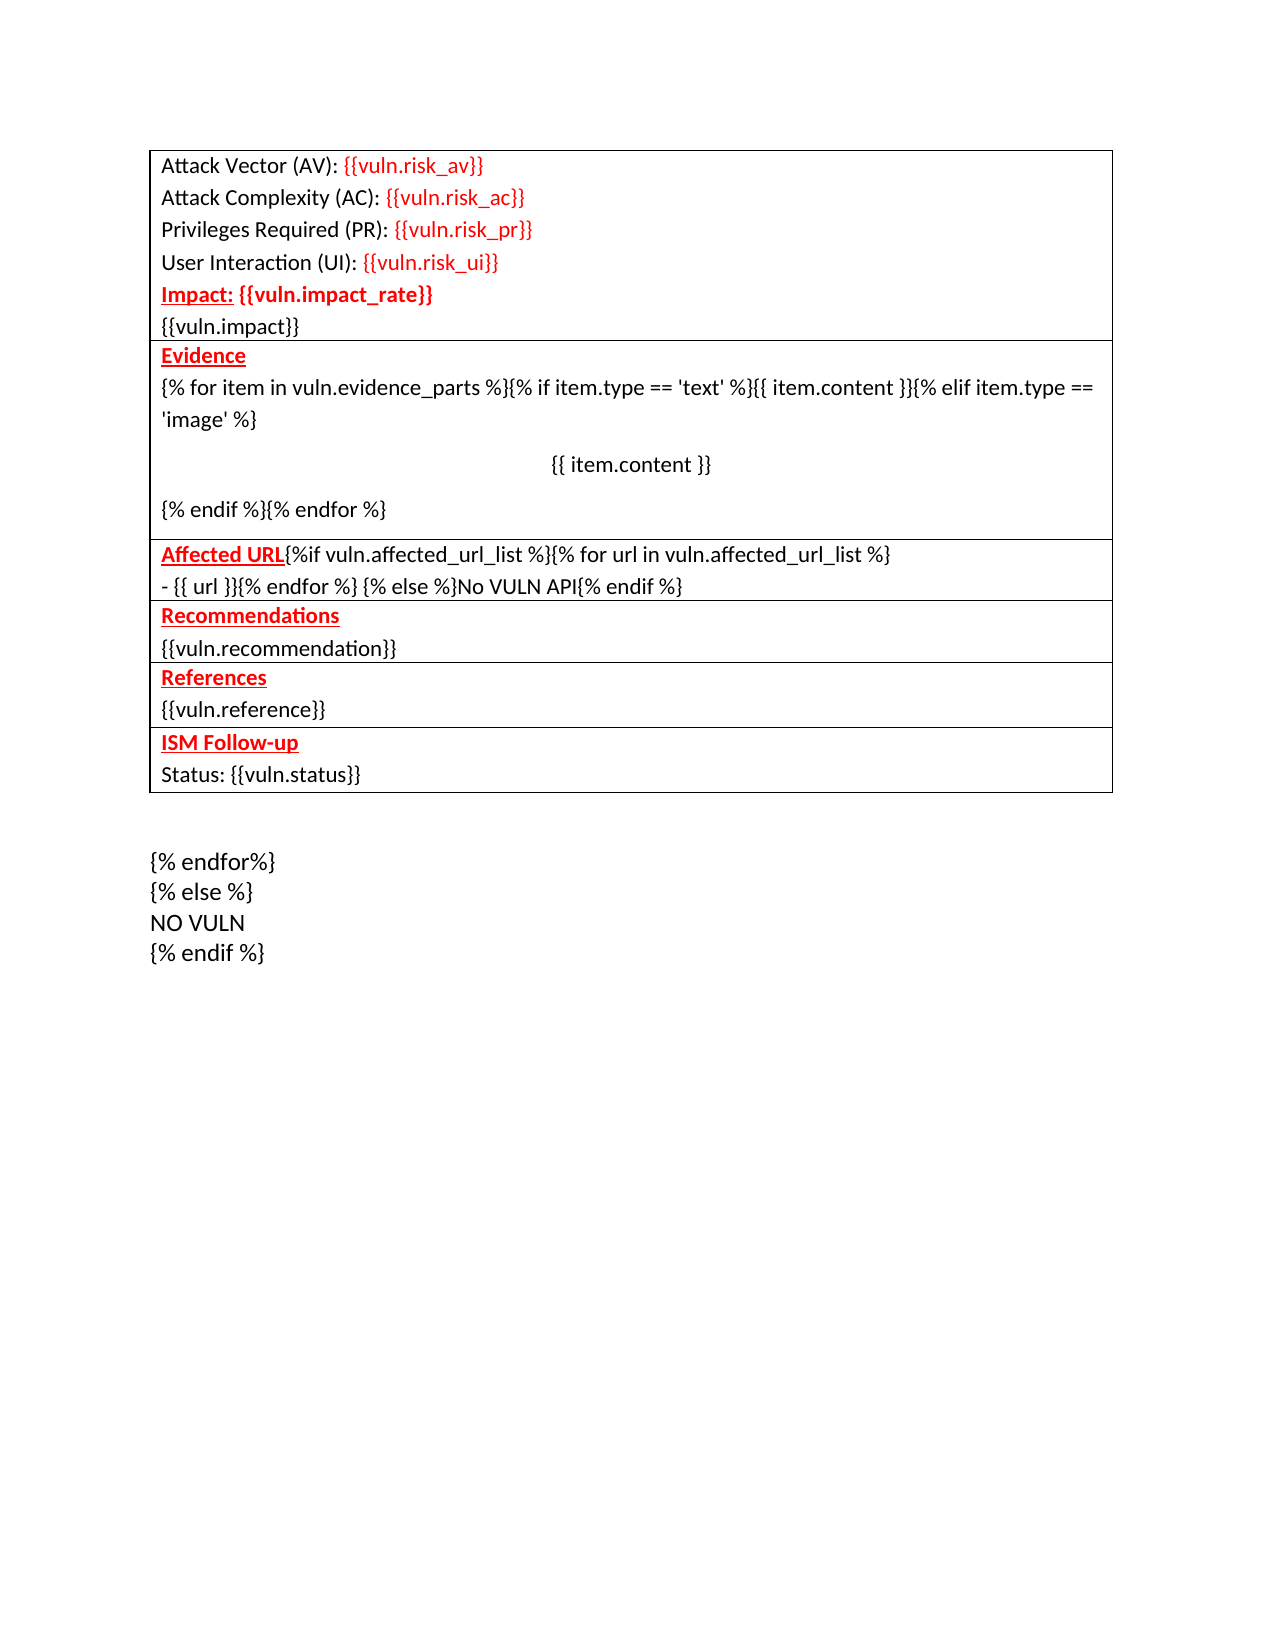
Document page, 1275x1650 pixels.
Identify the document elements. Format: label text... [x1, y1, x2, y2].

table_cell ISM Follow-up Status: {{vuln.status}} [151, 728, 1112, 792]
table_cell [151, 151, 1112, 340]
text {% endif %} [150, 937, 1125, 968]
table_cell Recommendations {{vuln.recommendation}} [151, 601, 1112, 662]
table_cell Affected URL{%if vuln.affected_url_list %}{% for url in vuln.affected_url_list %} - {{ url }}{% endfor %} {% else %}No VULN API{% endif %} [151, 540, 1112, 600]
text {% else %} [150, 876, 1125, 907]
table_cell Evidence {% for item in vuln.evidence_parts %}{% if item.type == 'text' %}{{ item.content }}{% elif item.type == 'image' %} {{ item.content }} {% endif %}{% endfor %} [151, 341, 1112, 539]
table_cell References {{vuln.reference}} [151, 663, 1112, 727]
text {% endfor%} [150, 846, 1125, 876]
text NO VULN [150, 907, 1125, 937]
